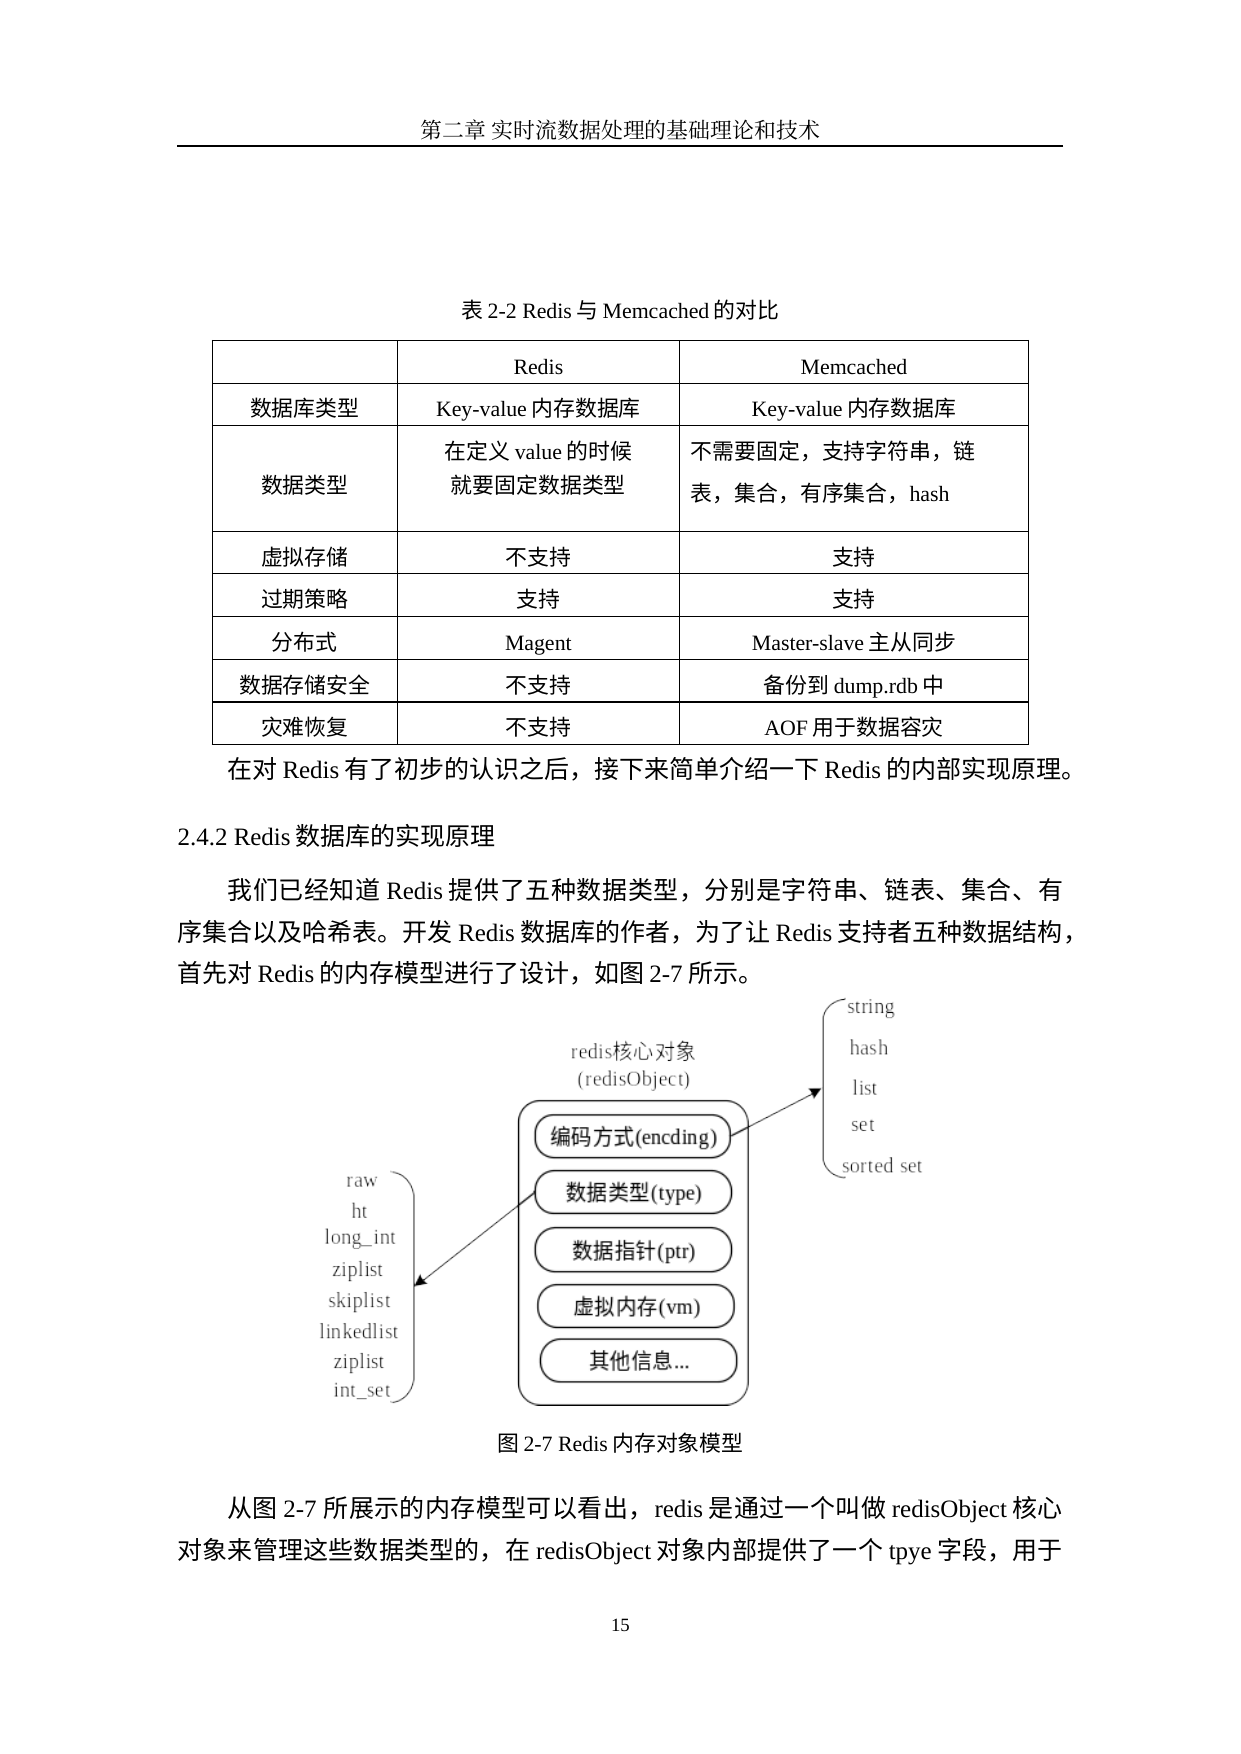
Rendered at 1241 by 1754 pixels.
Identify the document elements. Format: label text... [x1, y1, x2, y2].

table_cell Key-value内存数据库 [398, 384, 679, 425]
table_cell 分布式 [213, 617, 397, 659]
table_cell AOF用于数据容灾 [680, 703, 1028, 744]
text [177, 1484, 1063, 1568]
table_cell 灾难恢复 [213, 703, 397, 744]
text 表2-2 Redis与Memcached的对比 [177, 286, 1063, 327]
table_header [213, 341, 397, 382]
table_cell Magent [398, 617, 679, 659]
table_cell 备份到dump.rdb中 [680, 660, 1028, 701]
table_cell 虚拟存储 [213, 532, 397, 573]
table_cell 在定义value的时候 就要固定数据类型 [398, 426, 679, 531]
table_cell 数据类型 [213, 426, 397, 531]
table_cell Key-value内存数据库 [680, 384, 1028, 425]
table_cell 不需要固定，支持字符串，链表，集合，有序集合，hash [680, 426, 1028, 531]
table_cell 不支持 [398, 532, 679, 573]
table_cell Master-slave主从同步 [680, 617, 1028, 659]
table_cell 过期策略 [213, 574, 397, 616]
table_cell 不支持 [398, 660, 679, 701]
text 我们已经知道Redis提供了五种数据类型，分别是字符串、链表、集合、有序集合以及哈希表。开发Redis数据库的作者，为了让Redis支持者五种数据结构，首先对Redis的内存模型进行了设计，如图2-7 所示。 [177, 866, 1063, 991]
table_cell 支持 [398, 574, 679, 616]
table_cell 不支持 [398, 703, 679, 744]
table_cell 支持 [680, 574, 1028, 616]
table_header Memcached [680, 341, 1028, 382]
table_cell 支持 [680, 532, 1028, 573]
table_cell 数据库类型 [213, 384, 397, 425]
table_header Redis [398, 341, 679, 382]
text 图2-7 Redis内存对象模型 [177, 1418, 1063, 1459]
table_cell 数据存储安全 [213, 660, 397, 701]
text 在对Redis有了初步的认识之后，接下来简单介绍一下Redis的内部实现原理。 [177, 745, 1063, 787]
text 2.4.2 Redis数据库的实现原理 [177, 812, 1063, 853]
